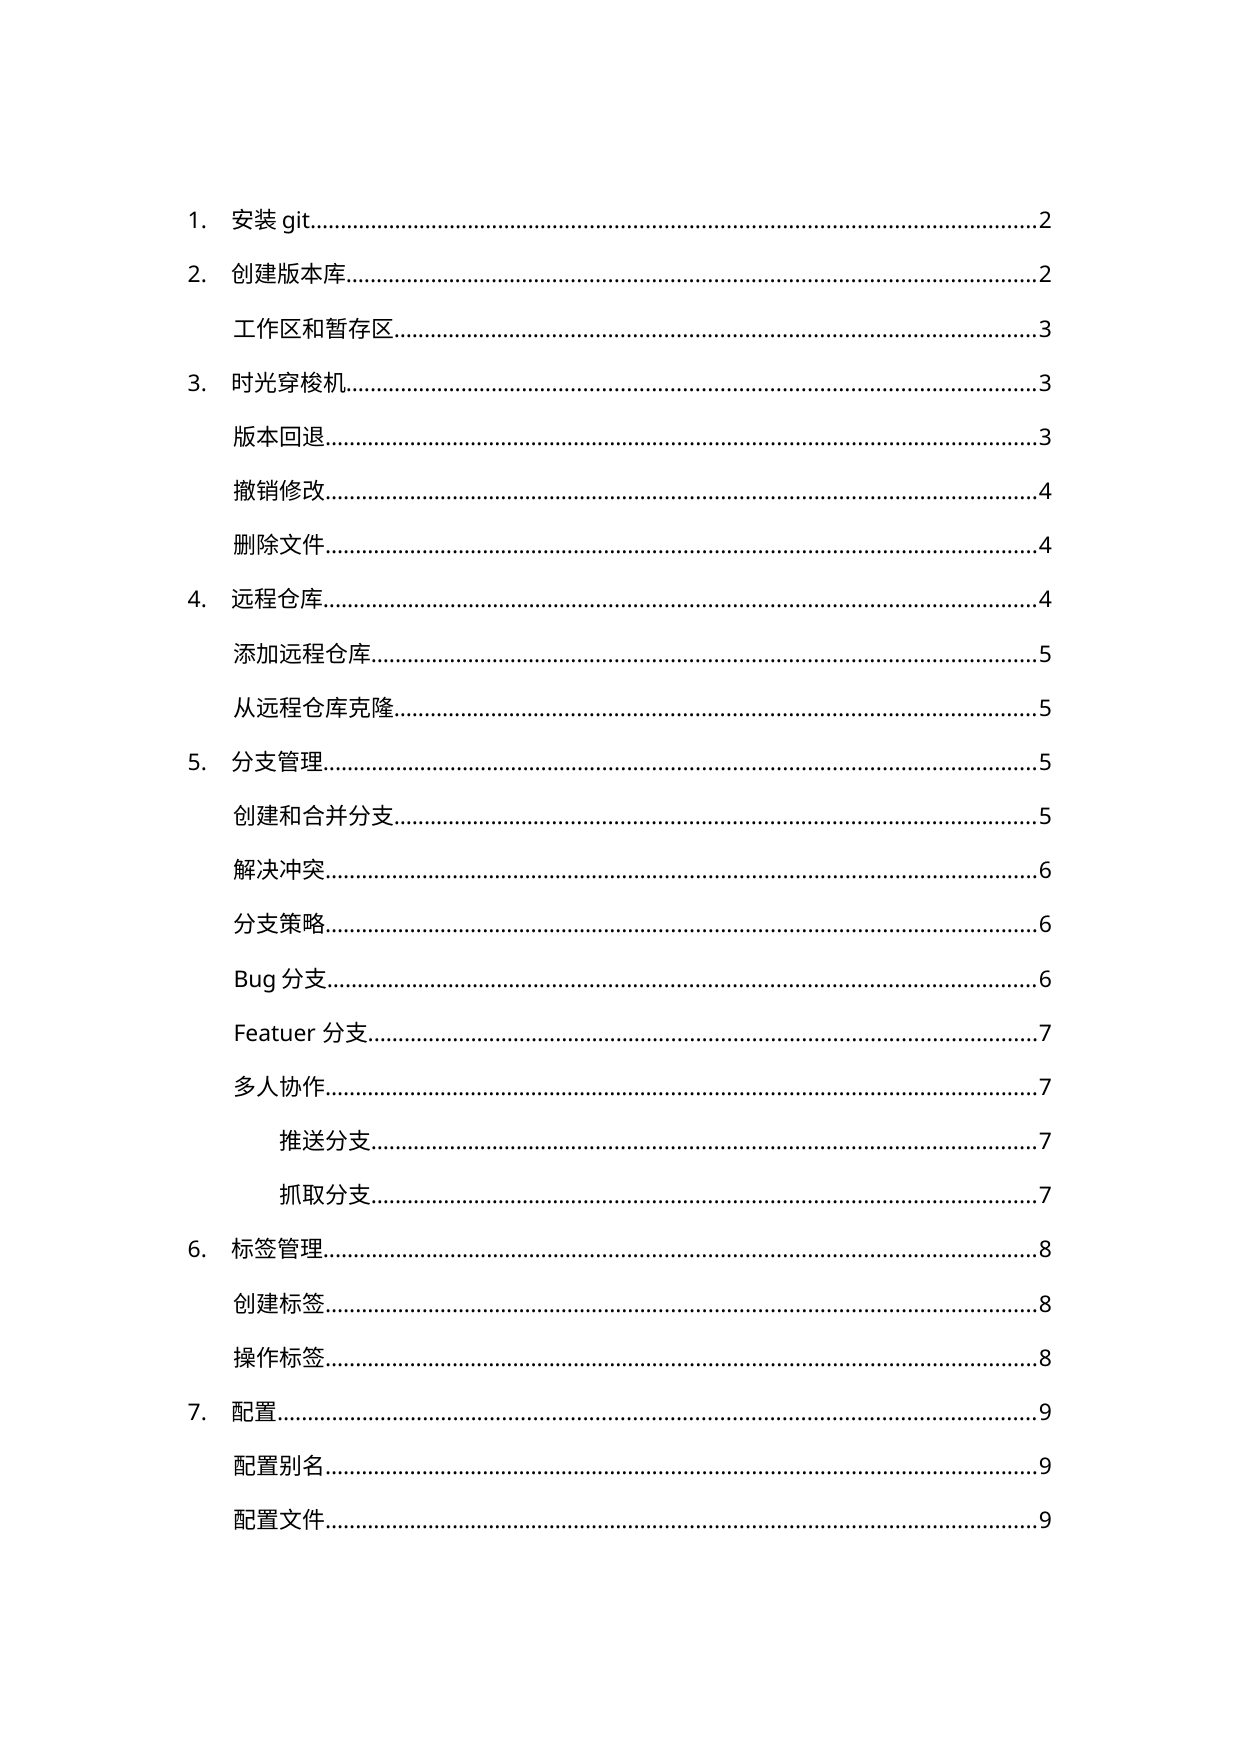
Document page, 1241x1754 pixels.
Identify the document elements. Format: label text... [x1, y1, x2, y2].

text Featuer 分支 7 [233, 1014, 1053, 1048]
text 解决冲突 6 [233, 852, 1053, 885]
text 删除文件 4 [233, 527, 1053, 560]
text 创建和合并分支 5 [233, 798, 1053, 831]
text 从远程仓库克隆 5 [233, 689, 1053, 723]
text 撤销修改 4 [233, 473, 1053, 506]
text 7. 配置 9 [187, 1394, 1053, 1427]
text 添加远程仓库 5 [233, 635, 1053, 669]
text Bug分支 6 [233, 960, 1053, 994]
text 抓取分支 7 [279, 1177, 1053, 1210]
text 6. 标签管理 8 [187, 1231, 1053, 1264]
text 4. 远程仓库 4 [187, 581, 1053, 614]
text 2. 创建版本库 2 [187, 256, 1053, 289]
text 多人协作 7 [233, 1069, 1053, 1102]
text 创建标签 8 [233, 1285, 1053, 1319]
text 工作区和暂存区 3 [233, 310, 1053, 344]
text 版本回退 3 [233, 419, 1053, 452]
text 5. 分支管理 5 [187, 744, 1053, 777]
text 1. 安装git 2 [187, 202, 1053, 235]
text 推送分支 7 [279, 1123, 1053, 1156]
text 配置别名 9 [233, 1448, 1053, 1481]
text 分支策略 6 [233, 906, 1053, 939]
text 3. 时光穿梭机 3 [187, 364, 1053, 398]
text 操作标签 8 [233, 1339, 1053, 1373]
text 配置文件 9 [233, 1502, 1053, 1535]
